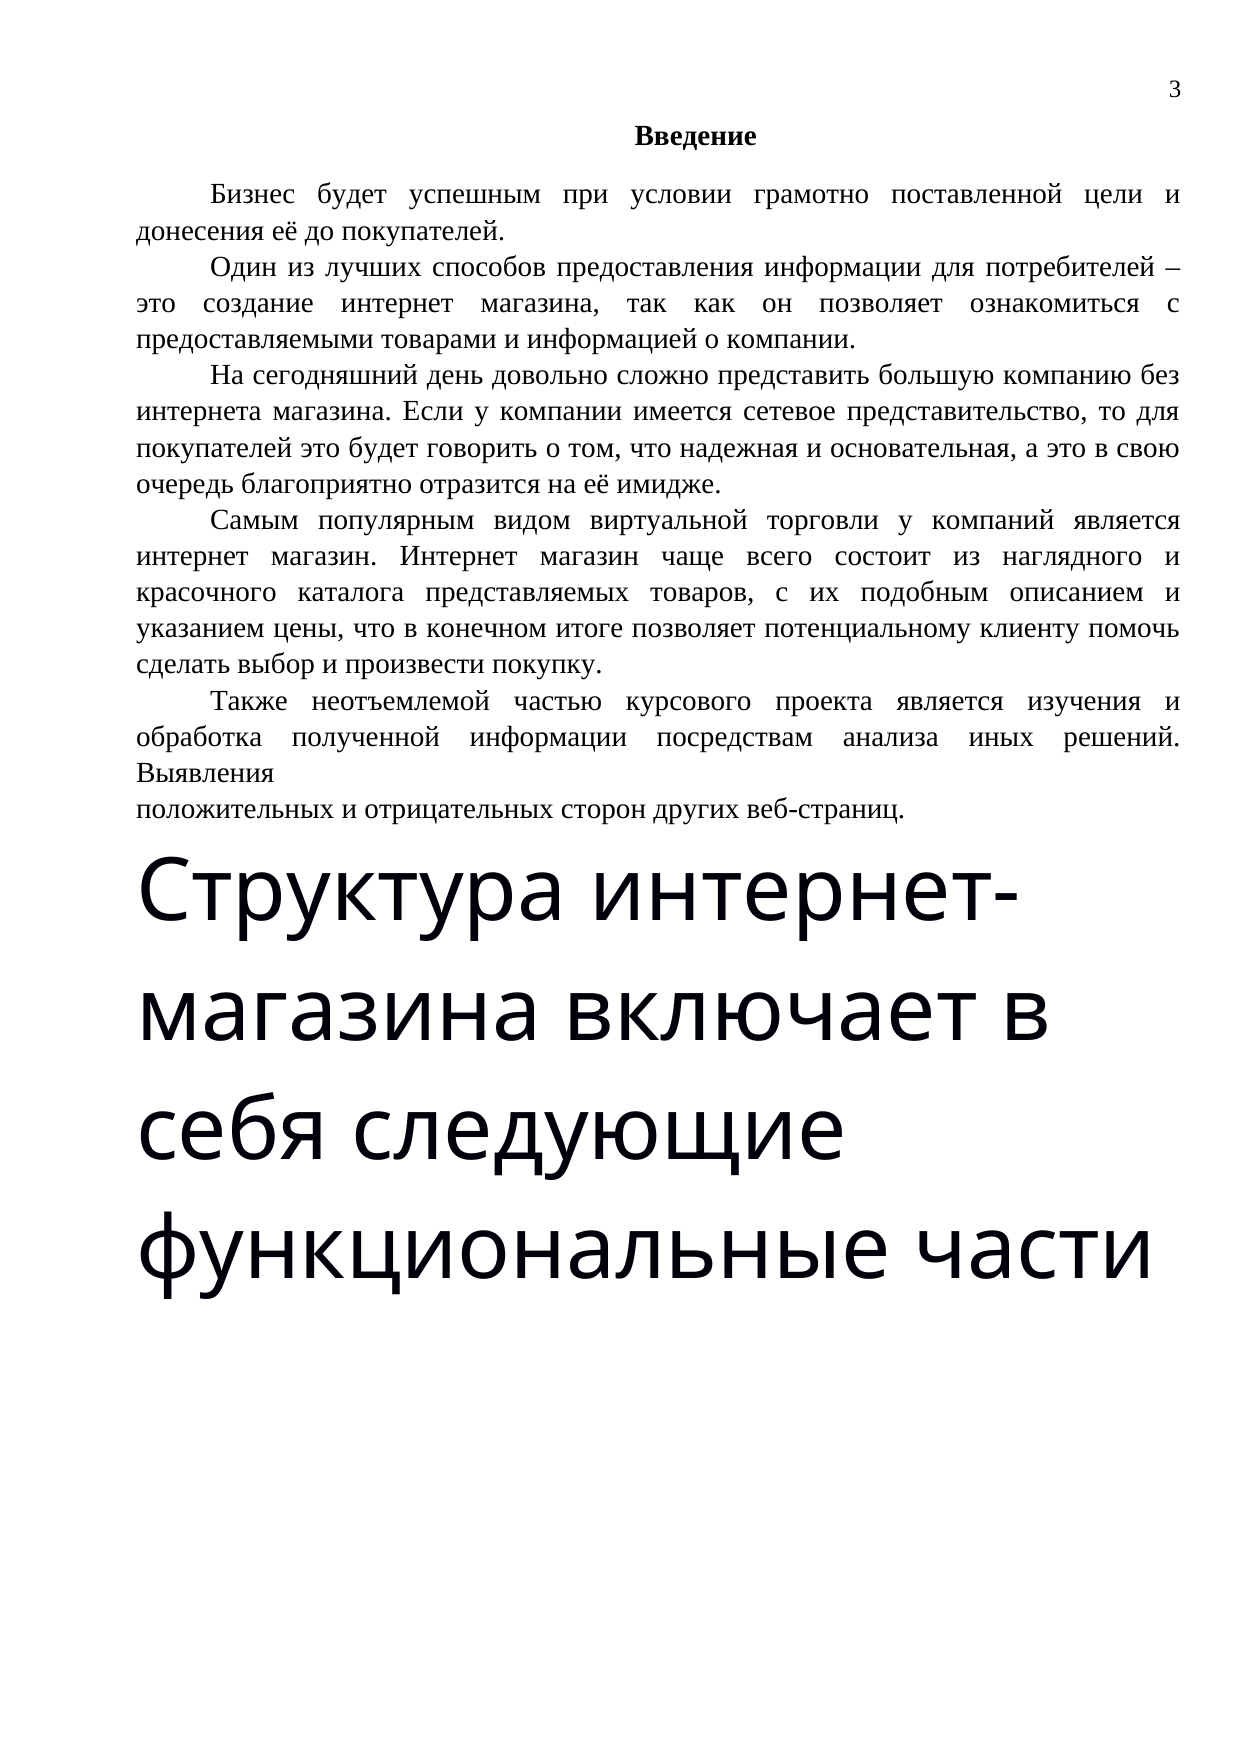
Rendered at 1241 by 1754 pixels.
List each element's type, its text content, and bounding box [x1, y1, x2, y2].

text Структура интернет-магазина включает в себя следующие [136, 827, 1181, 1185]
text Самым популярным видом виртуальной торговли у компаний является интернет магазин. Интернет магазин чаще всего состоит из наглядного и красочного каталога представляемых товаров, с их подобным описанием и указанием цены, что в конечном итоге позволяет потенциальному клиенту помочь сделать выбор и произвести покупку. [136, 502, 1181, 680]
text функциональные части [136, 1185, 1181, 1304]
text На сегодняшний день довольно сложно представить большую компанию без интернета магазина. Если у компании имеется сетевое представительство, то для покупателей это будет говорить о том, что надежная и основательная, а это в свою очередь благоприятно отразится на её имидже. [136, 357, 1181, 499]
text Один из лучших способов предоставления информации для потребителей – это создание интернет магазина, так как он позволяет ознакомиться с предоставляемыми товарами и информацией о компании. [136, 249, 1181, 355]
text Введение [210, 118, 1181, 152]
text положительных и отрицательных сторон других веб-страниц. [136, 791, 1181, 825]
text Бизнес будет успешным при условии грамотно поставленной цели и донесения её до покупателей. [136, 177, 1181, 246]
text Также неотъемлемой частью курсового проекта является изучения и обработка полученной информации посредствам анализа иных решений. Выявления [136, 683, 1181, 788]
